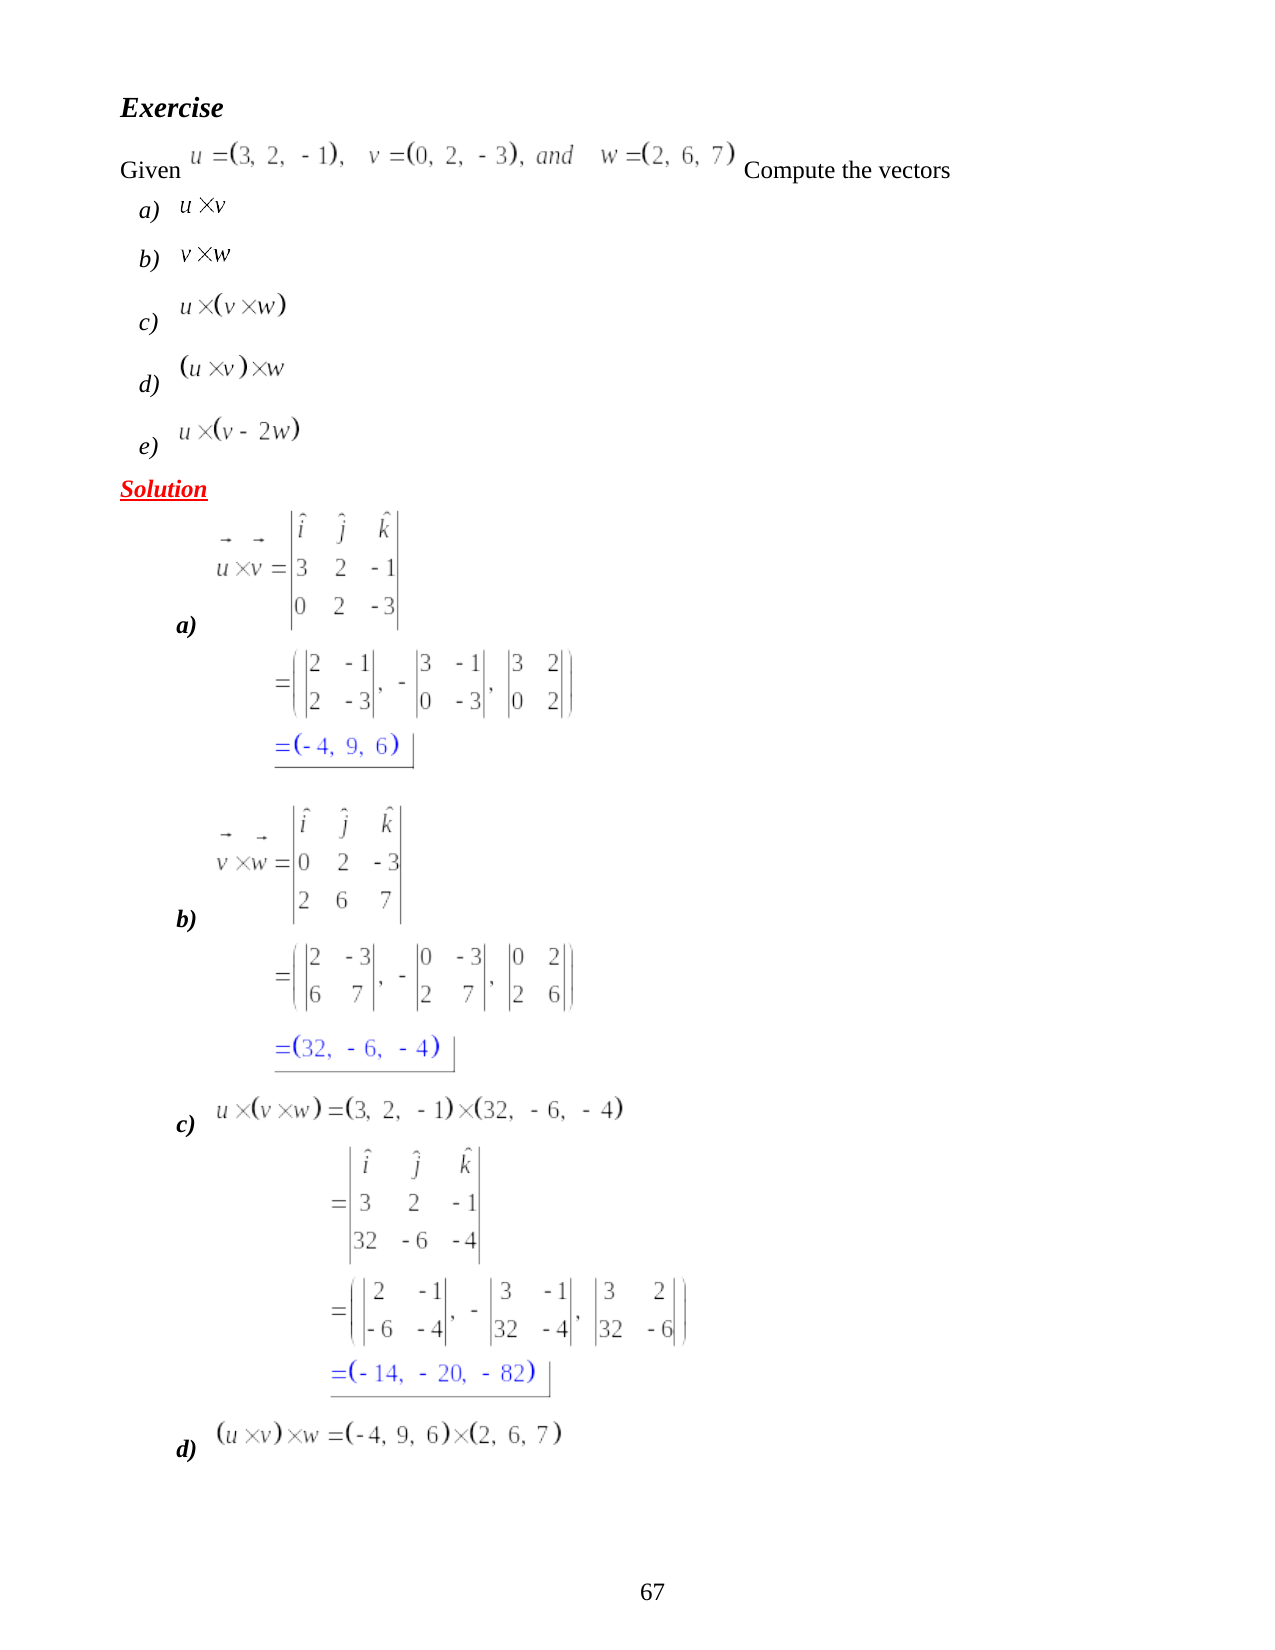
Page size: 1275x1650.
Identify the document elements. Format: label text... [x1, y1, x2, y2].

text Given Compute the vectors [120, 136, 1185, 184]
text Exercise [120, 90, 1185, 123]
text Solution [120, 474, 1185, 503]
